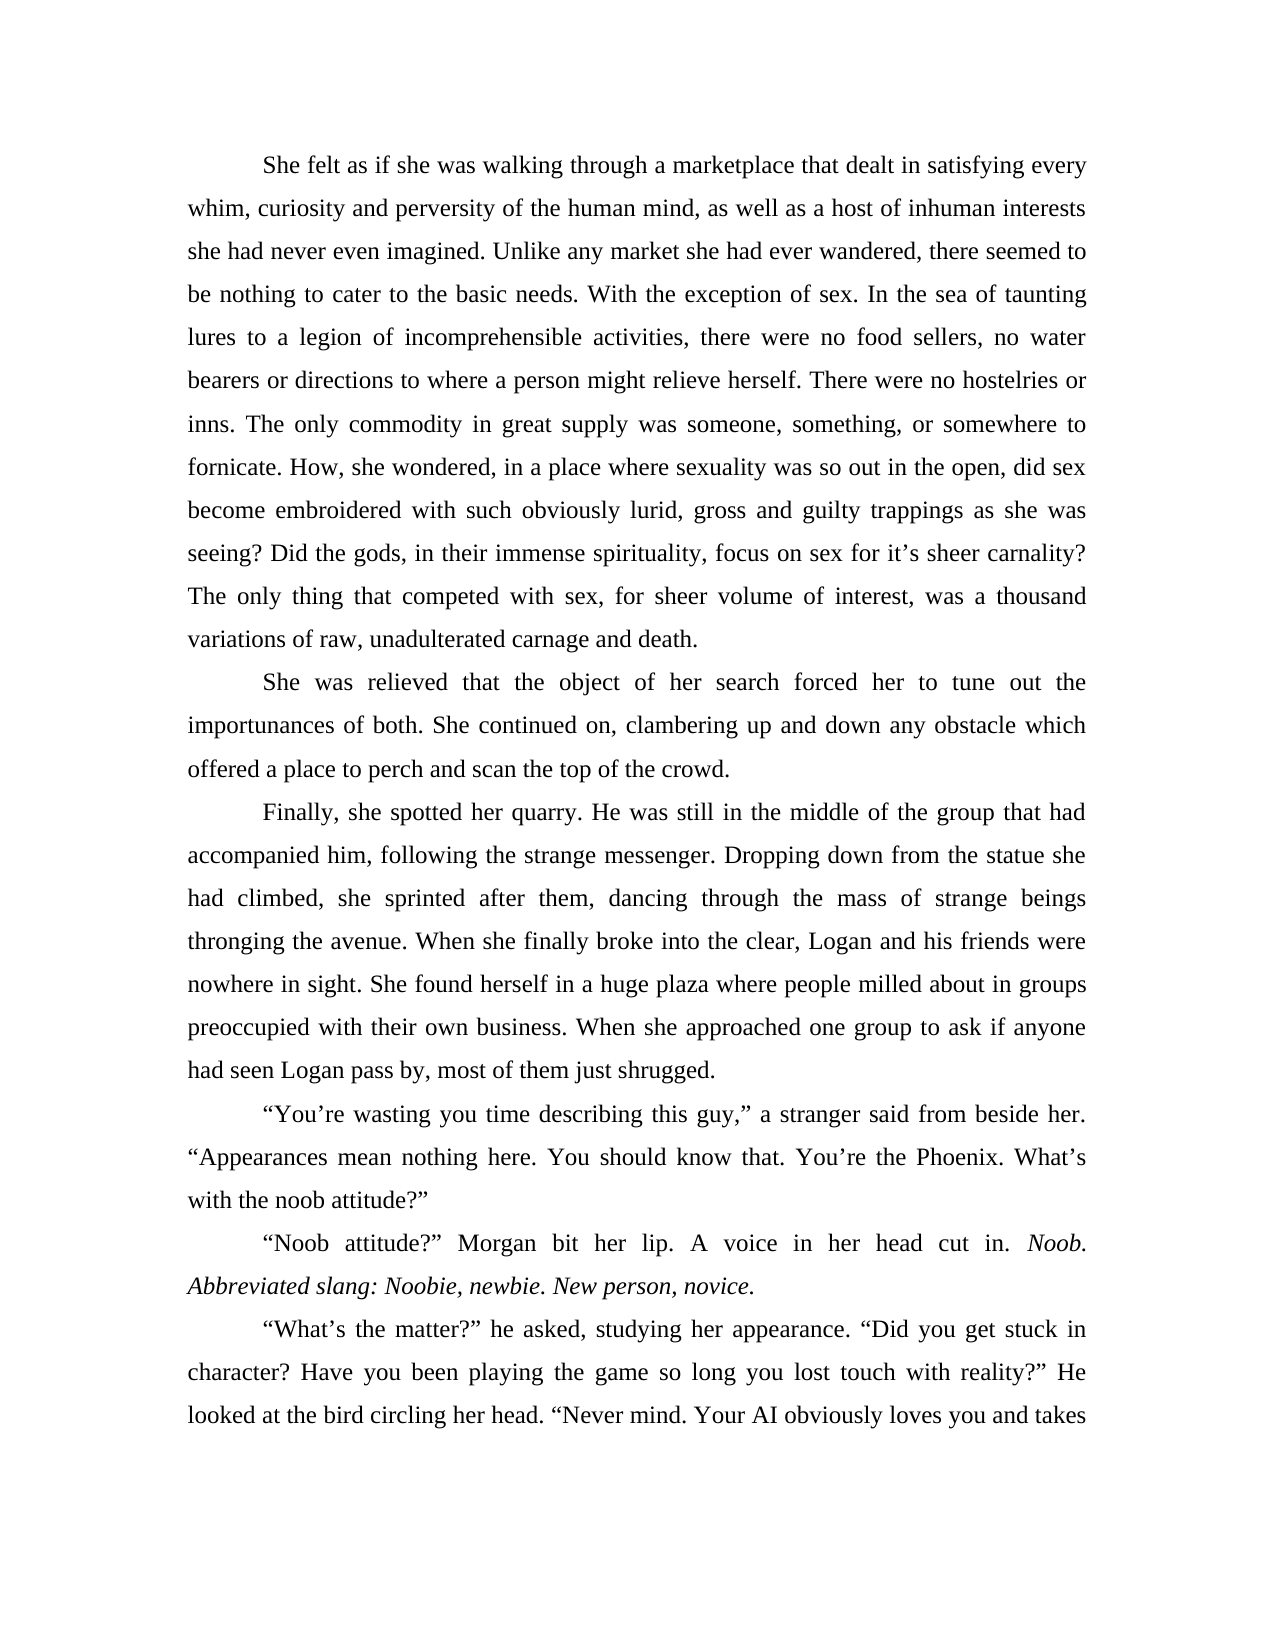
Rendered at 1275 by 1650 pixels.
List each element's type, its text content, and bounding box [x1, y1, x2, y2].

text Finally, she spotted her quarry. He was still in the middle of the group that had accompanied him, following the strange messenger. Dropping down from the statue she had climbed, she sprinted after them, dancing through the mass of strange beings thronging the avenue. When she finally broke into the clear, Logan and his friends were nowhere in sight. She found herself in a huge plaza where people milled about in groups preoccupied with their own business. When she approached one group to ask if anyone had seen Logan pass by, most of them just shrugged. [187, 797, 1087, 1084]
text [187, 1314, 1087, 1429]
text She was relieved that the object of her search forced her to tune out the importunances of both. She continued on, clambering up and down any obstacle which offered a place to perch and scan the top of the crowd. [187, 667, 1087, 782]
text “Noob attitude?” Morgan bit her lip. A voice in her head cut in. Noob. Abbreviated slang: Noobie, newbie. New person, novice. [187, 1228, 1087, 1300]
text “You’re wasting you time describing this guy,” a stranger said from beside her. “Appearances mean nothing here. You should know that. You’re the Phoenix. What’s with the noob attitude?” [187, 1099, 1087, 1214]
text She felt as if she was walking through a marketplace that dealt in satisfying every whim, curiosity and perversity of the human mind, as well as a host of inhuman interests she had never even imagined. Unlike any market she had ever wandered, there seemed to be nothing to cater to the basic needs. With the exception of sex. In the sea of taunting lures to a legion of incomprehensible activities, there were no food sellers, no water bearers or directions to where a person might relieve herself. There were no hostelries or inns. The only commodity in great supply was someone, something, or somewhere to fornicate. How, she wondered, in a place where sexuality was so out in the open, did sex become embroidered with such obviously lurid, gross and guilty trappings as she was seeing? Did the gods, in their immense spirituality, focus on sex for it’s sheer carnality? The only thing that competed with sex, for sheer volume of interest, was a thousand variations of raw, unadulterated carnage and death. [187, 150, 1087, 653]
